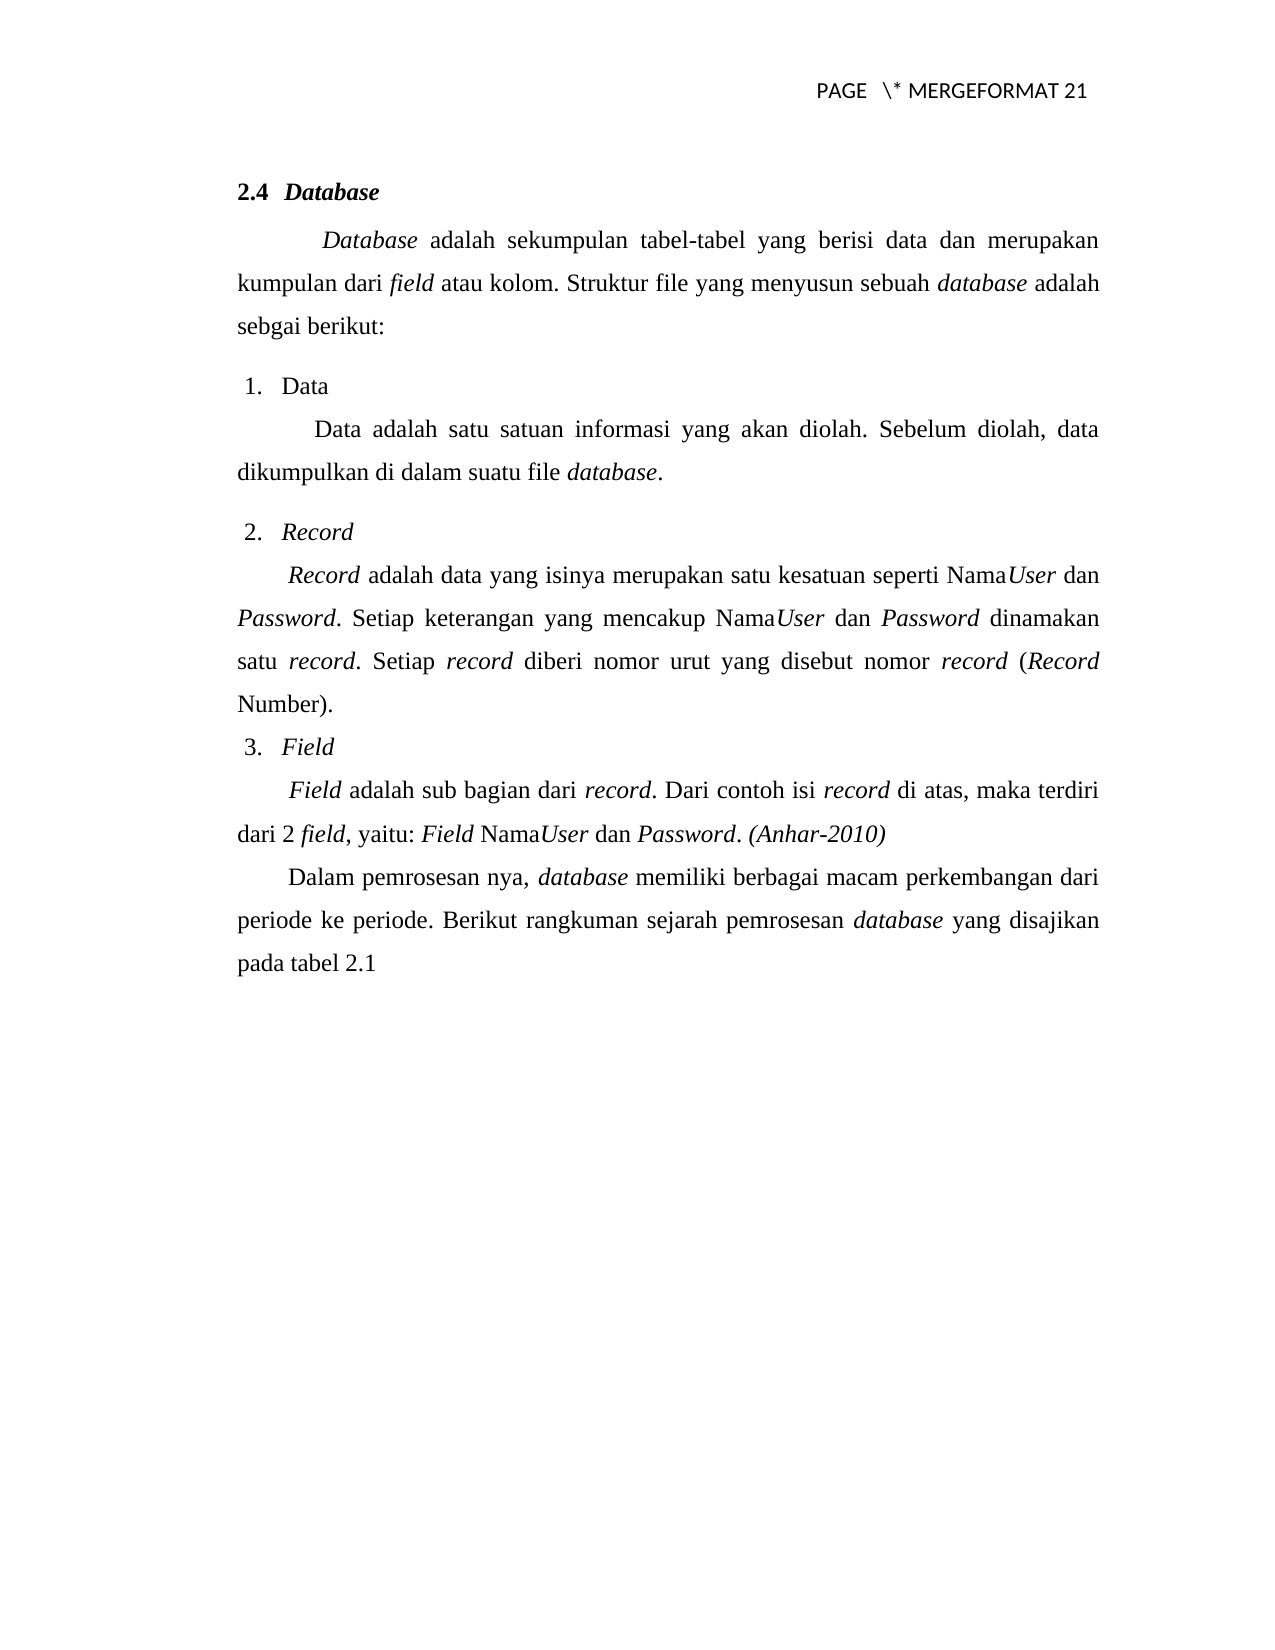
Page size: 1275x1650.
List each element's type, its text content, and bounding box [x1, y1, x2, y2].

list Field [244, 732, 1099, 761]
list Data [244, 371, 1099, 399]
text Dalam pemrosesan nya, database memiliki berbagai macam perkembangan dari periode ke periode. Berikut rangkuman sejarah pemrosesan database yang disajikan pada tabel 2.1 [237, 862, 1099, 977]
text Data adalah satu satuan informasi yang akan diolah. Sebelum diolah, data dikumpulkan di dalam suatu file database. [237, 414, 1099, 486]
text Record adalah data yang isinya merupakan satu kesatuan seperti NamaUser dan Password. Setiap keterangan yang mencakup NamaUser dan Password dinamakan satu record. Setiap record diberi nomor urut yang disebut nomor record (Record Number). [237, 560, 1099, 718]
text Database adalah sekumpulan tabel-tabel yang berisi data dan merupakan kumpulan dari field atau kolom. Struktur file yang menyusun sebuah database adalah sebgai berikut: [237, 225, 1099, 340]
list Record [244, 517, 1099, 546]
list Database [237, 177, 1099, 206]
text Field adalah sub bagian dari record. Dari contoh isi record di atas, maka terdiri dari 2 field, yaitu: Field NamaUser dan Password. (Anhar-2010) [237, 776, 1099, 847]
